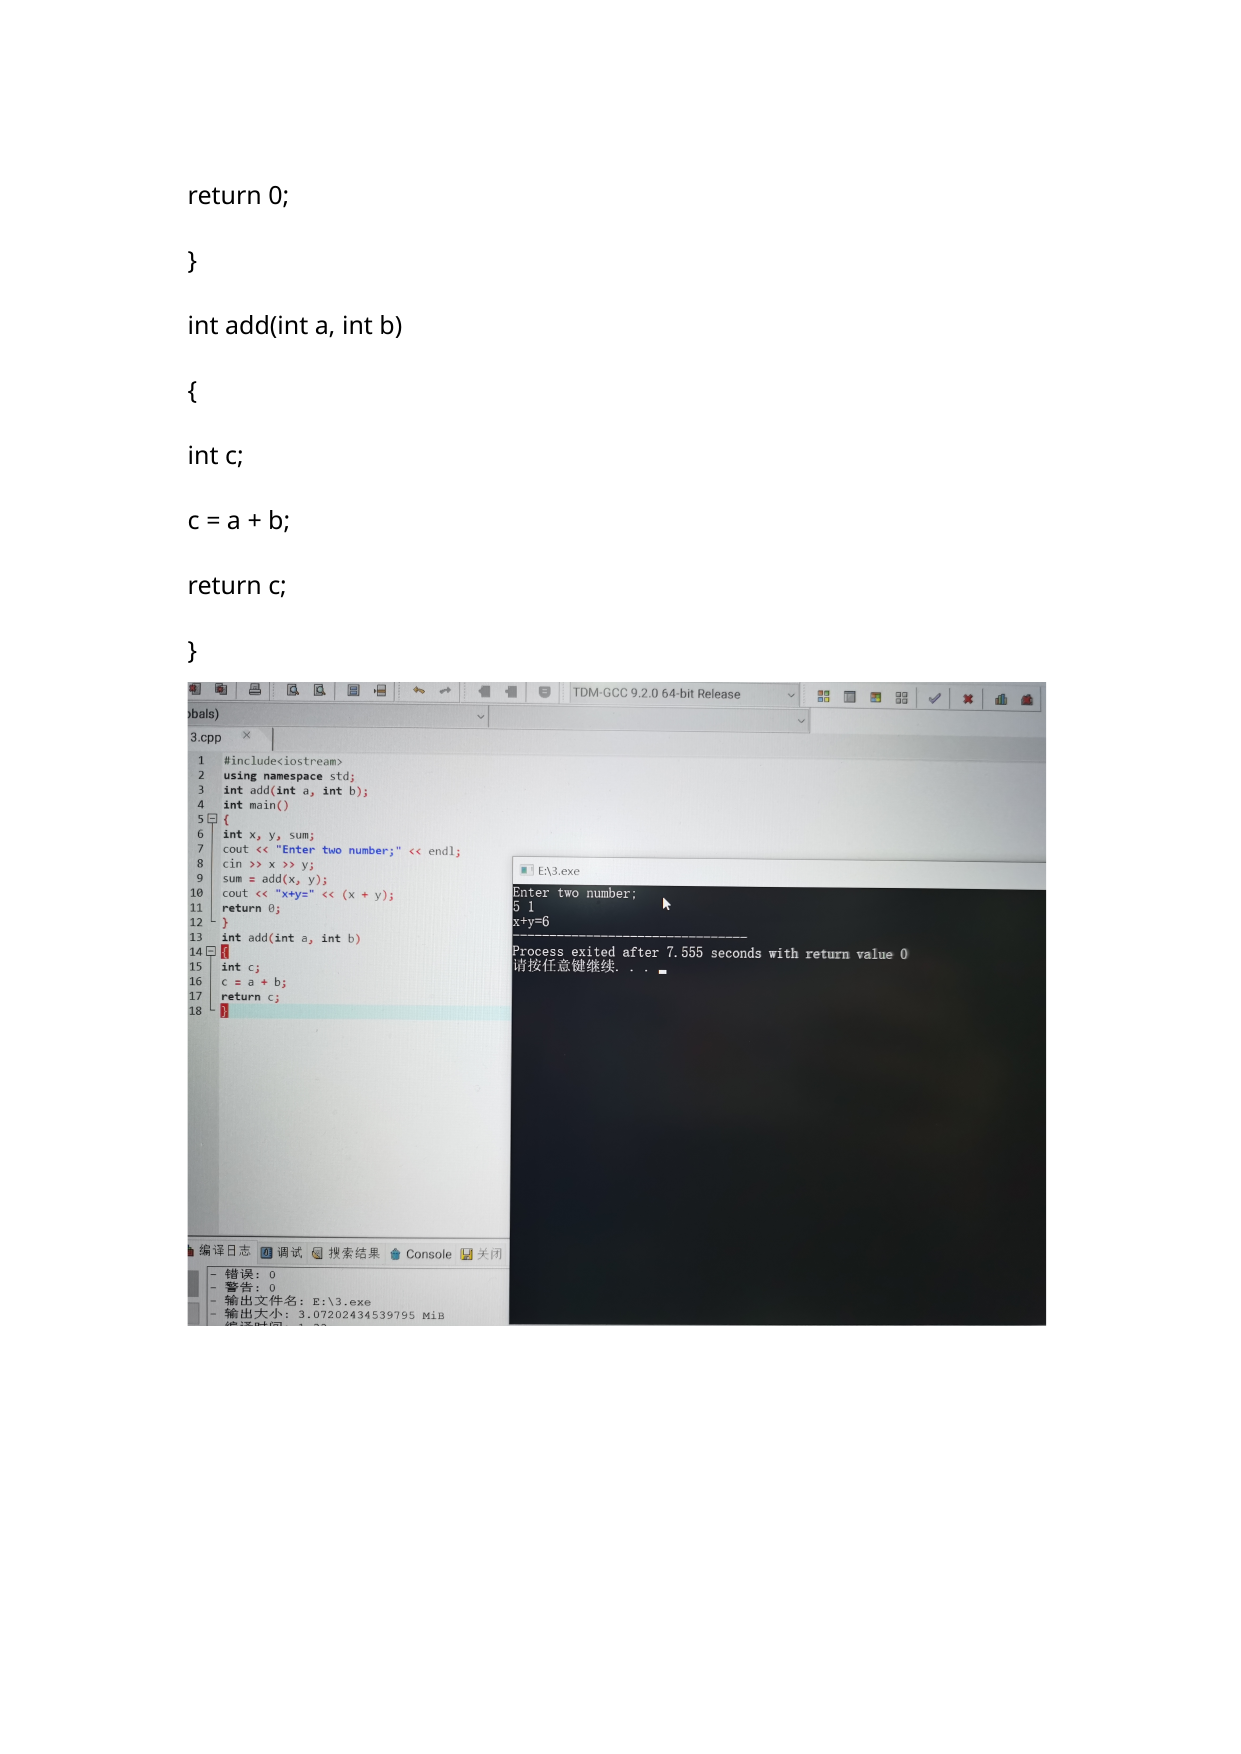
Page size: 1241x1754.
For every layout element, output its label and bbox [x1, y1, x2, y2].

picture [187, 682, 1047, 1326]
text [187, 162, 1053, 682]
